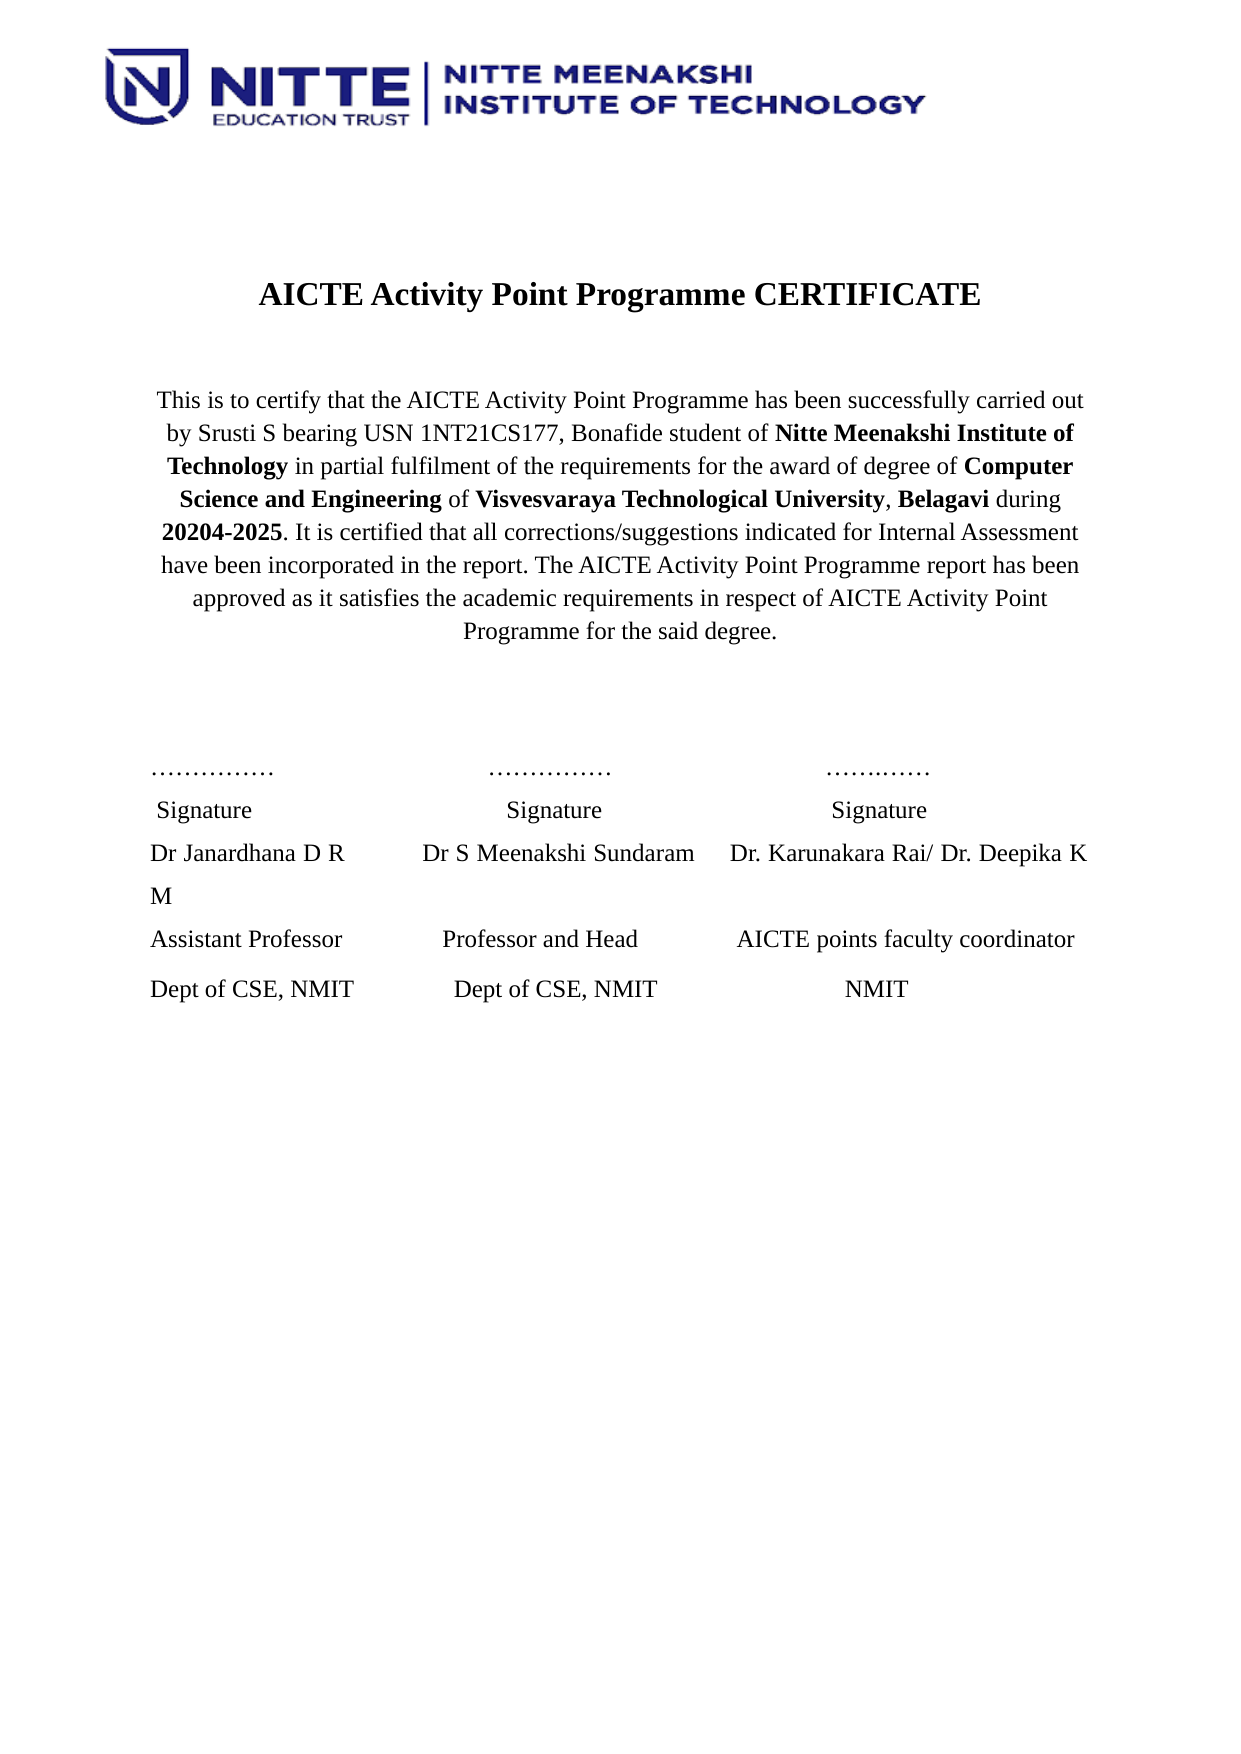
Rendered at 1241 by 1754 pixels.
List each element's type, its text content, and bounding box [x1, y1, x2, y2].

text …………… …………… …….…… [150, 752, 1090, 781]
text This is to certify that the AICTE Activity Point Programme has been successfully carried out by Srusti S bearing USN 1NT21CS177, Bonafide student of Nitte Meenakshi Institute of Technology in partial fulfilment of the requirements for the award of degree of Computer Science and Engineering of Visvesvaraya Technological University, Belagavi during 20204-2025. It is certified that all corrections/suggestions indicated for Internal Assessment have been incorporated in the report. The AICTE Activity Point Programme report has been approved as it satisfies the academic requirements in respect of AICTE Activity Point Programme for the said degree. [150, 385, 1090, 645]
text Dr Janardhana D R Dr S Meenakshi Sundaram Dr. Karunakara Rai/ Dr. Deepika K M [150, 838, 1090, 910]
text Dept of CSE, NMIT Dept of CSE, NMIT NMIT [150, 974, 1090, 1003]
text AICTE Activity Point Programme CERTIFICATE [150, 274, 1090, 313]
picture [90, 37, 941, 149]
text Signature Signature Signature [150, 795, 1090, 824]
text Assistant Professor Professor and Head AICTE points faculty coordinator [150, 924, 1090, 953]
